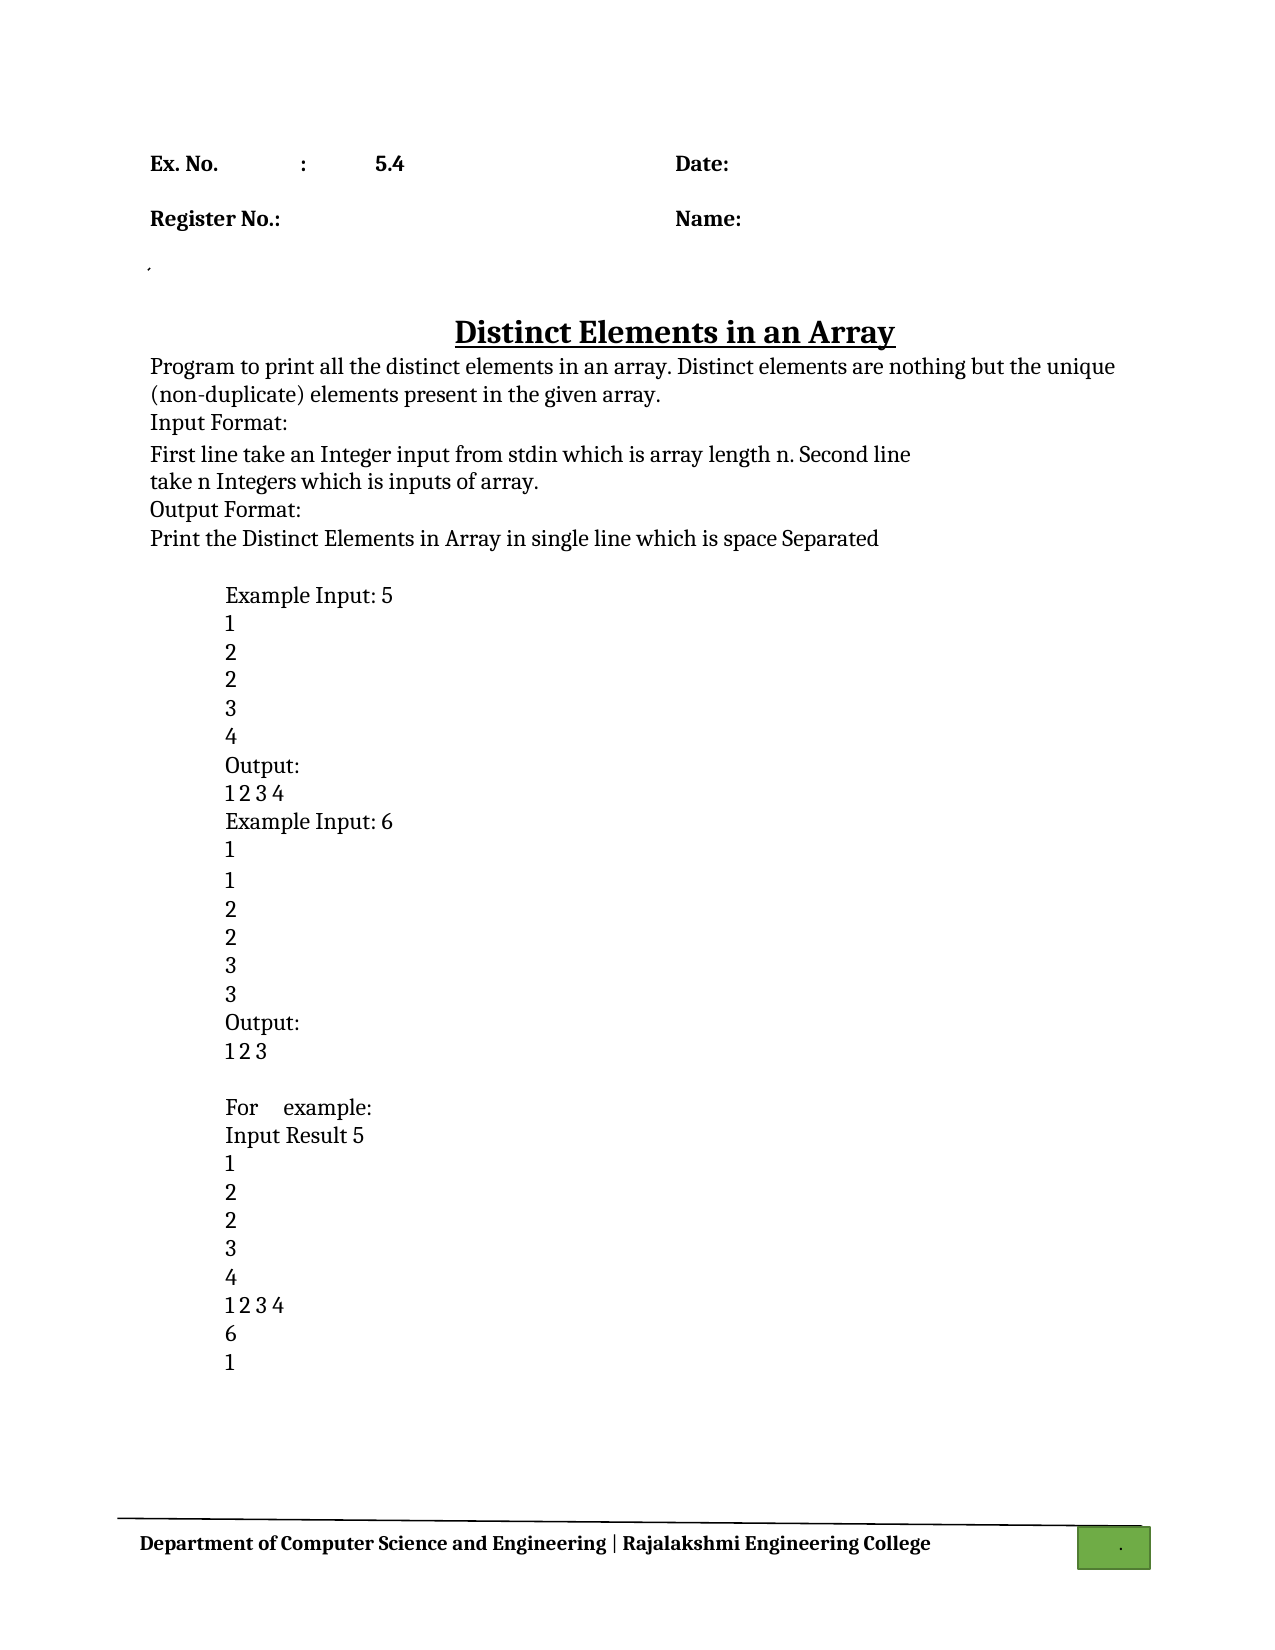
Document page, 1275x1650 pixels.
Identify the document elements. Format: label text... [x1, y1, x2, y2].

text 2 [225, 638, 1258, 666]
text Input Format: [150, 409, 1258, 436]
text Example Input: 6 [225, 808, 407, 836]
text 1 [225, 836, 1258, 864]
text Example Input: 5 [225, 581, 407, 609]
text 1 [225, 1150, 1258, 1178]
text For example: Input Result 5 [225, 1094, 372, 1149]
text 4 [225, 723, 1258, 751]
text 1 [225, 610, 1258, 637]
text 6 [225, 1320, 1258, 1347]
text Ex. No. : 5.4 Date: [150, 151, 1258, 177]
text 1 2 3 [225, 1037, 1258, 1065]
text 2 [225, 666, 1258, 694]
text 2 [225, 1207, 1258, 1234]
text 1 2 3 4 [225, 780, 1258, 808]
text 2 [225, 924, 1258, 952]
text 3 [225, 981, 1258, 1008]
text 3 [225, 695, 1258, 722]
text 3 [225, 1235, 1258, 1263]
text Output Format: [150, 496, 1258, 524]
text Output: [225, 751, 1258, 779]
subtitle Distinct Elements in an Array [137, 313, 1212, 352]
text 4 [225, 1263, 1258, 1291]
text 3 [225, 952, 1258, 980]
text First line take an Integer input from stdin which is array length n. Second line take n Integers which is inputs of array. [150, 440, 946, 496]
text 1 2 3 4 [225, 1292, 1258, 1319]
text Print the Distinct Elements in Array in single line which is space Separated [150, 525, 1258, 552]
text Register No.: Name: [150, 206, 1258, 233]
text Output: [225, 1009, 1258, 1037]
text Program to print all the distinct elements in an array. Distinct elements are nothing but the unique (non-duplicate) elements present in the given array. [150, 353, 1131, 408]
text 1 [225, 1348, 1258, 1376]
text 2 [225, 896, 1258, 923]
text 2 [225, 1178, 1258, 1206]
text 1 [225, 867, 1258, 895]
